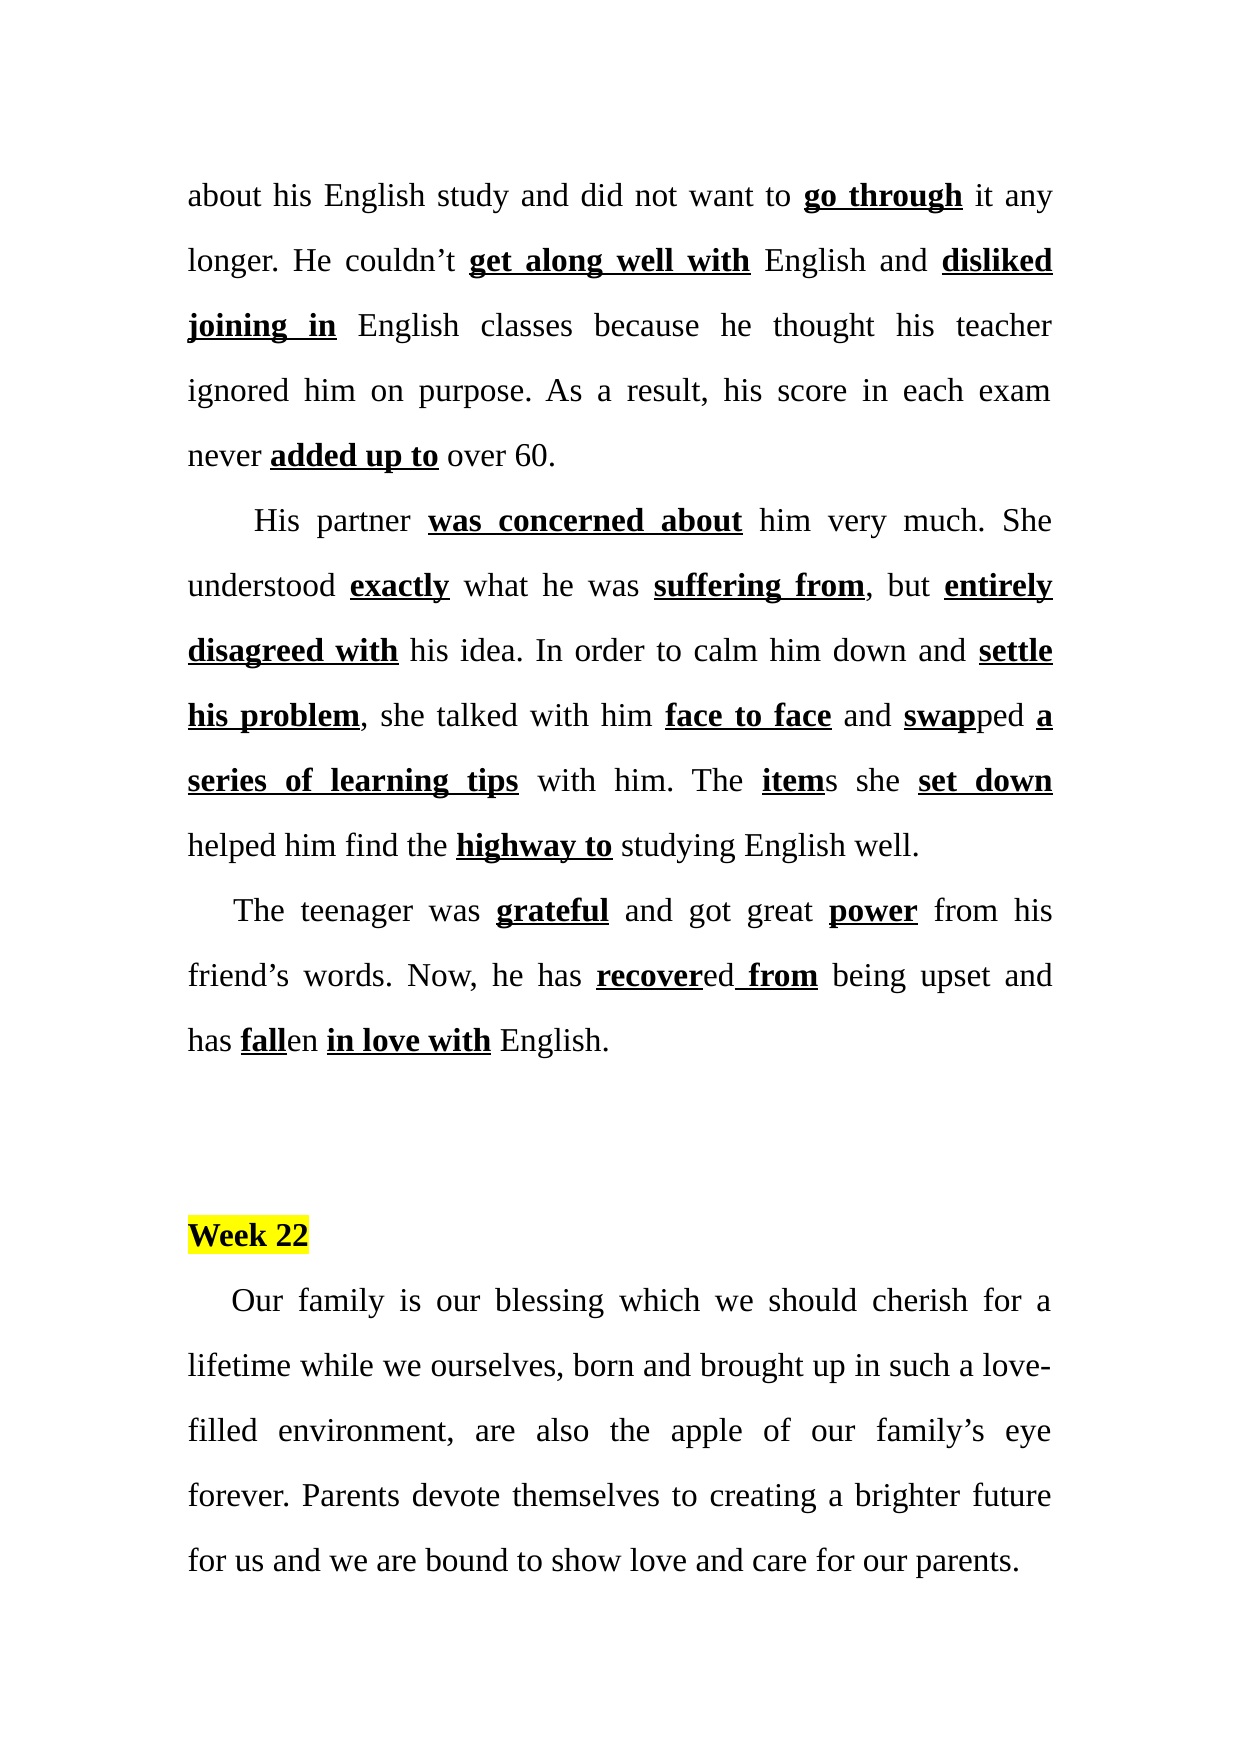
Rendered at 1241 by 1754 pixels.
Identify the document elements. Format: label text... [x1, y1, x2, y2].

text The teenager was grateful and got great power from his friend’s words. Now, he has recovered from being upset and has fallen in love with English. [187, 877, 1053, 1072]
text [187, 162, 1053, 487]
text Week 22 [187, 1202, 1053, 1267]
text Our family is our blessing which we should cherish for a lifetime while we ourselves, born and brought up in such a love-filled environment, are also the apple of our family’s eye forever. Parents devote themselves to creating a brighter future for us and we are bound to show love and care for our parents. [187, 1267, 1053, 1592]
text His partner was concerned about him very much. She understood exactly what he was suffering from, but entirely disagreed with his idea. In order to calm him down and settle his problem, she talked with him face to face and swapped a series of learning tips with him. The items she set down helped him find the highway to studying English well. [187, 487, 1053, 877]
